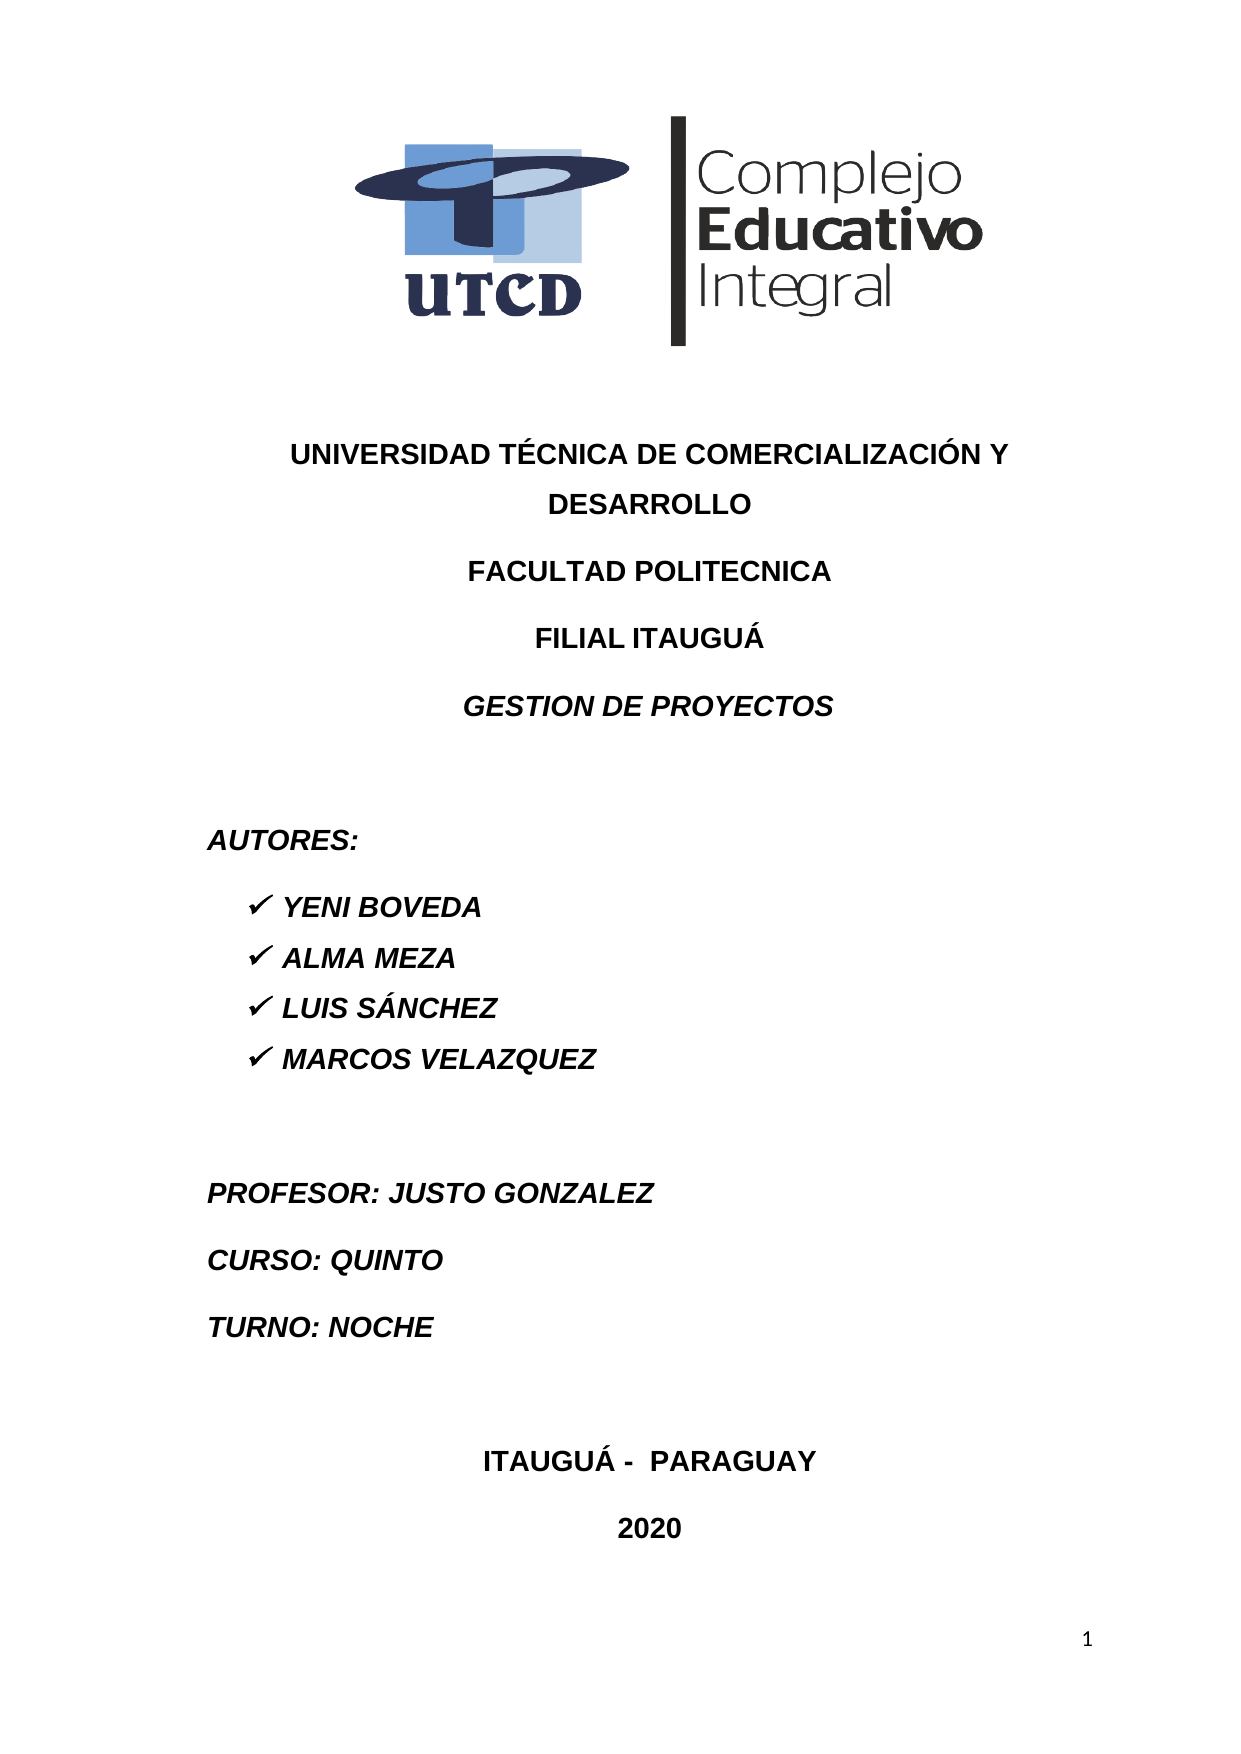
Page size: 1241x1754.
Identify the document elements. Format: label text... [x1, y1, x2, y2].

picture [323, 59, 1014, 403]
list LUIS SÁNCHEZ [244, 991, 1092, 1025]
text 2020 [207, 1511, 1092, 1544]
text GESTION DE PROYECTOS [207, 689, 1092, 723]
text PROFESOR: JUSTO GONZALEZ [207, 1176, 1092, 1210]
list YENI BOVEDA [244, 890, 1092, 924]
text FILIAL ITAUGUÁ [207, 621, 1092, 654]
text FACULTAD POLITECNICA [207, 554, 1092, 588]
list ALMA MEZA [244, 941, 1092, 974]
text AUTORES: [207, 823, 1092, 857]
text UNIVERSIDAD TÉCNICA DE COMERCIALIZACIÓN Y DESARROLLO [207, 437, 1092, 521]
text TURNO: NOCHE [207, 1310, 1092, 1344]
list MARCOS VELAZQUEZ [244, 1042, 1092, 1076]
text CURSO: QUINTO [207, 1243, 1092, 1277]
text ITAUGUÁ - PARAGUAY [207, 1444, 1092, 1478]
